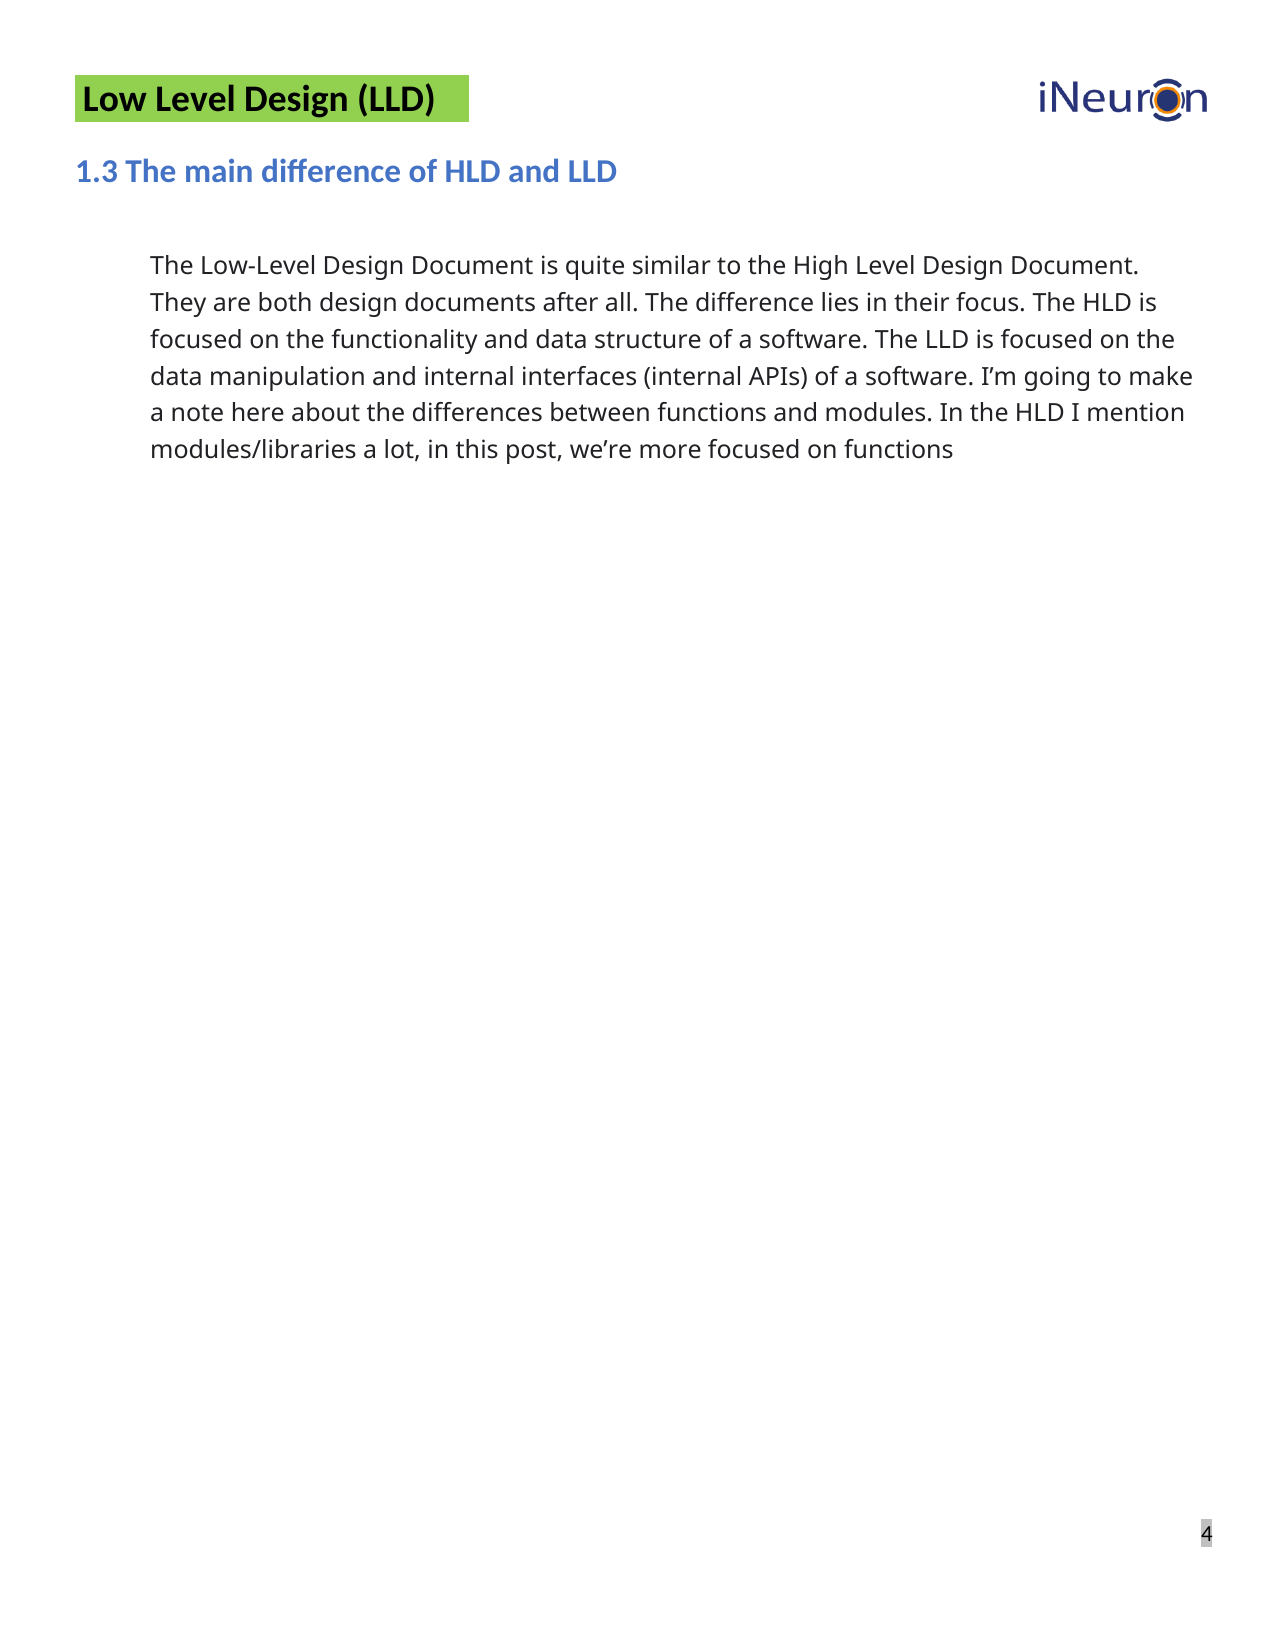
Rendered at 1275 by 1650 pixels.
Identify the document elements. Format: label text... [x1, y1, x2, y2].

list The Low-Level Design Document is quite similar to the High Level Design Document. They are both design documents after all. The difference lies in their focus. The HLD is focused on the functionality and data structure of a software. The LLD is focused on the data manipulation and internal interfaces (internal APIs) of a software. I’m going to make a note here about the differences between functions and modules. In the HLD I mention modules/libraries a lot, in this post, we’re more focused on functions [150, 248, 1200, 466]
text 1.3 The main difference of HLD and LLD [75, 151, 1200, 191]
picture [1036, 75, 1209, 123]
